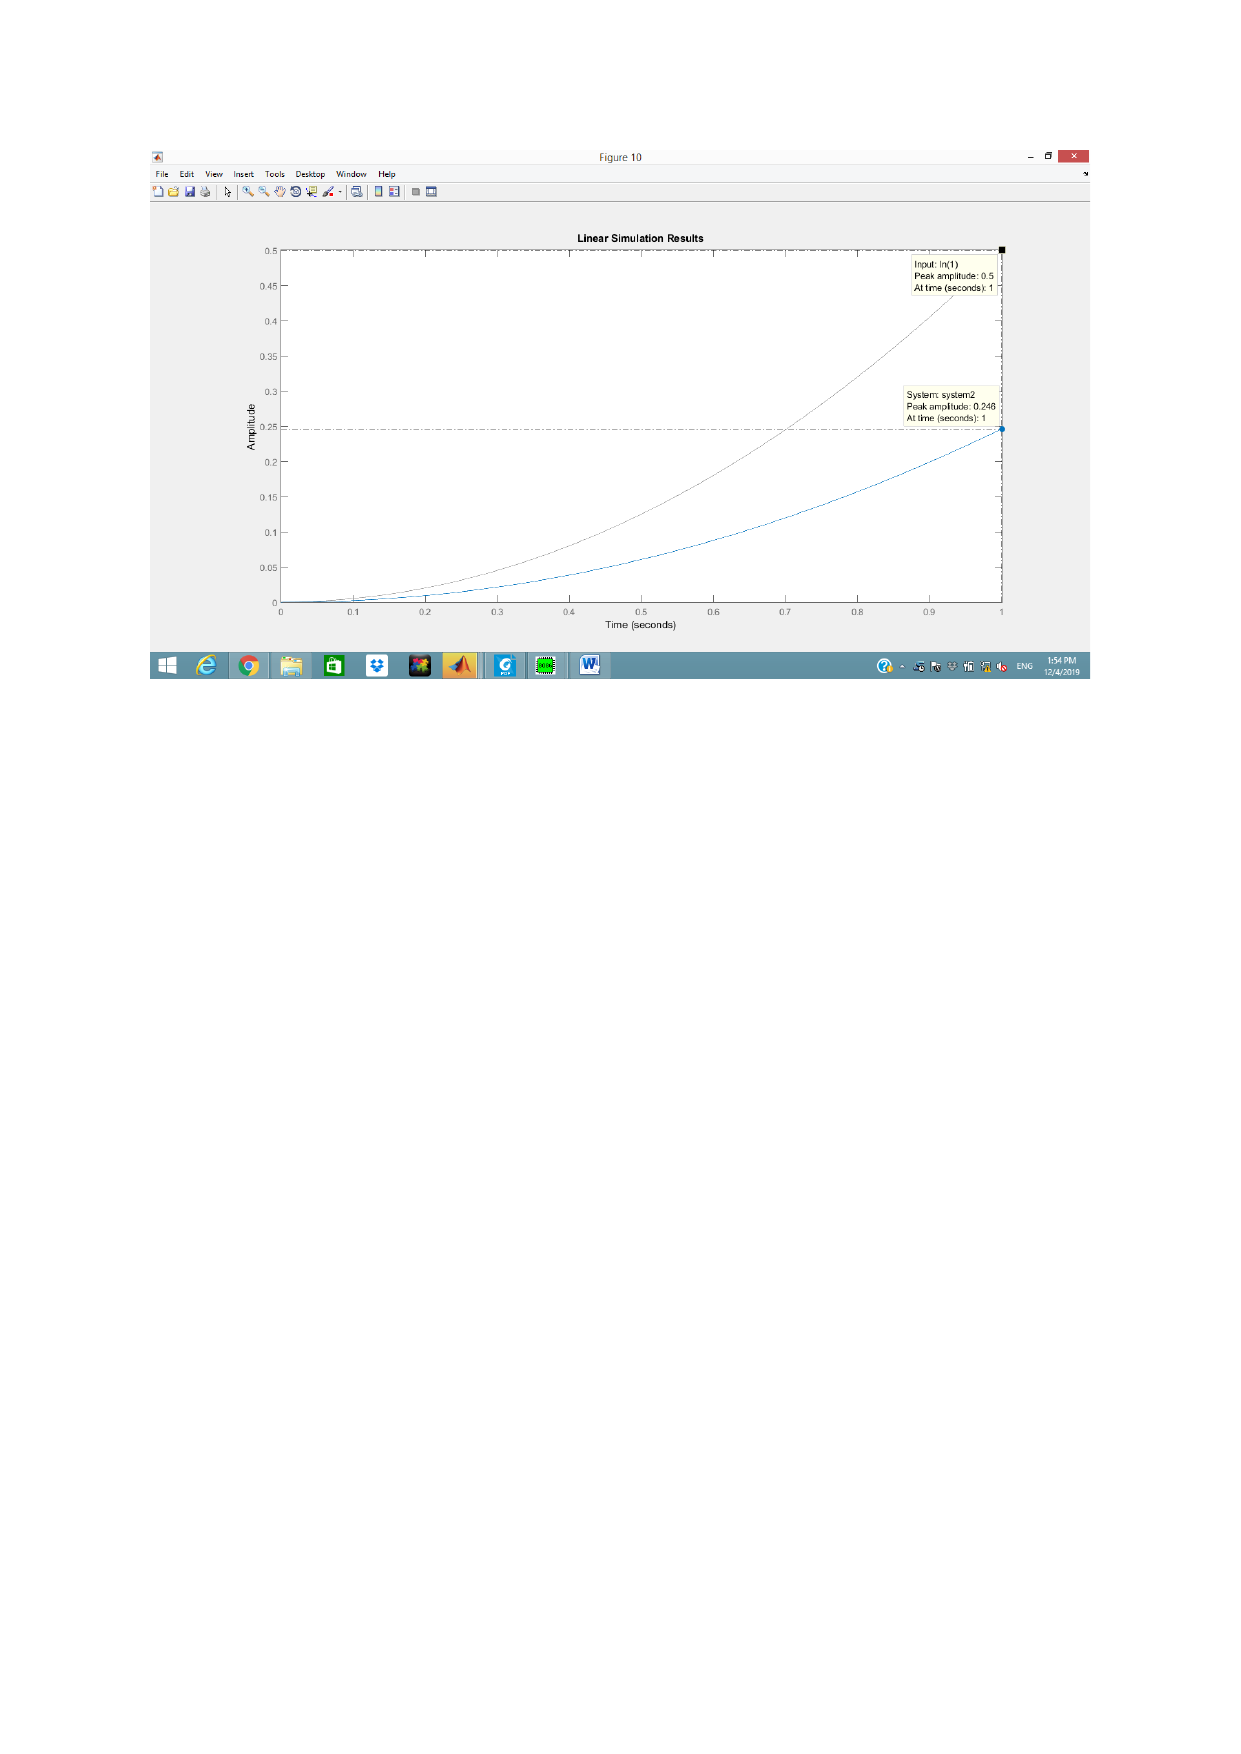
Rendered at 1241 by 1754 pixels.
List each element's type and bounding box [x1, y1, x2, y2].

picture [150, 150, 1091, 679]
